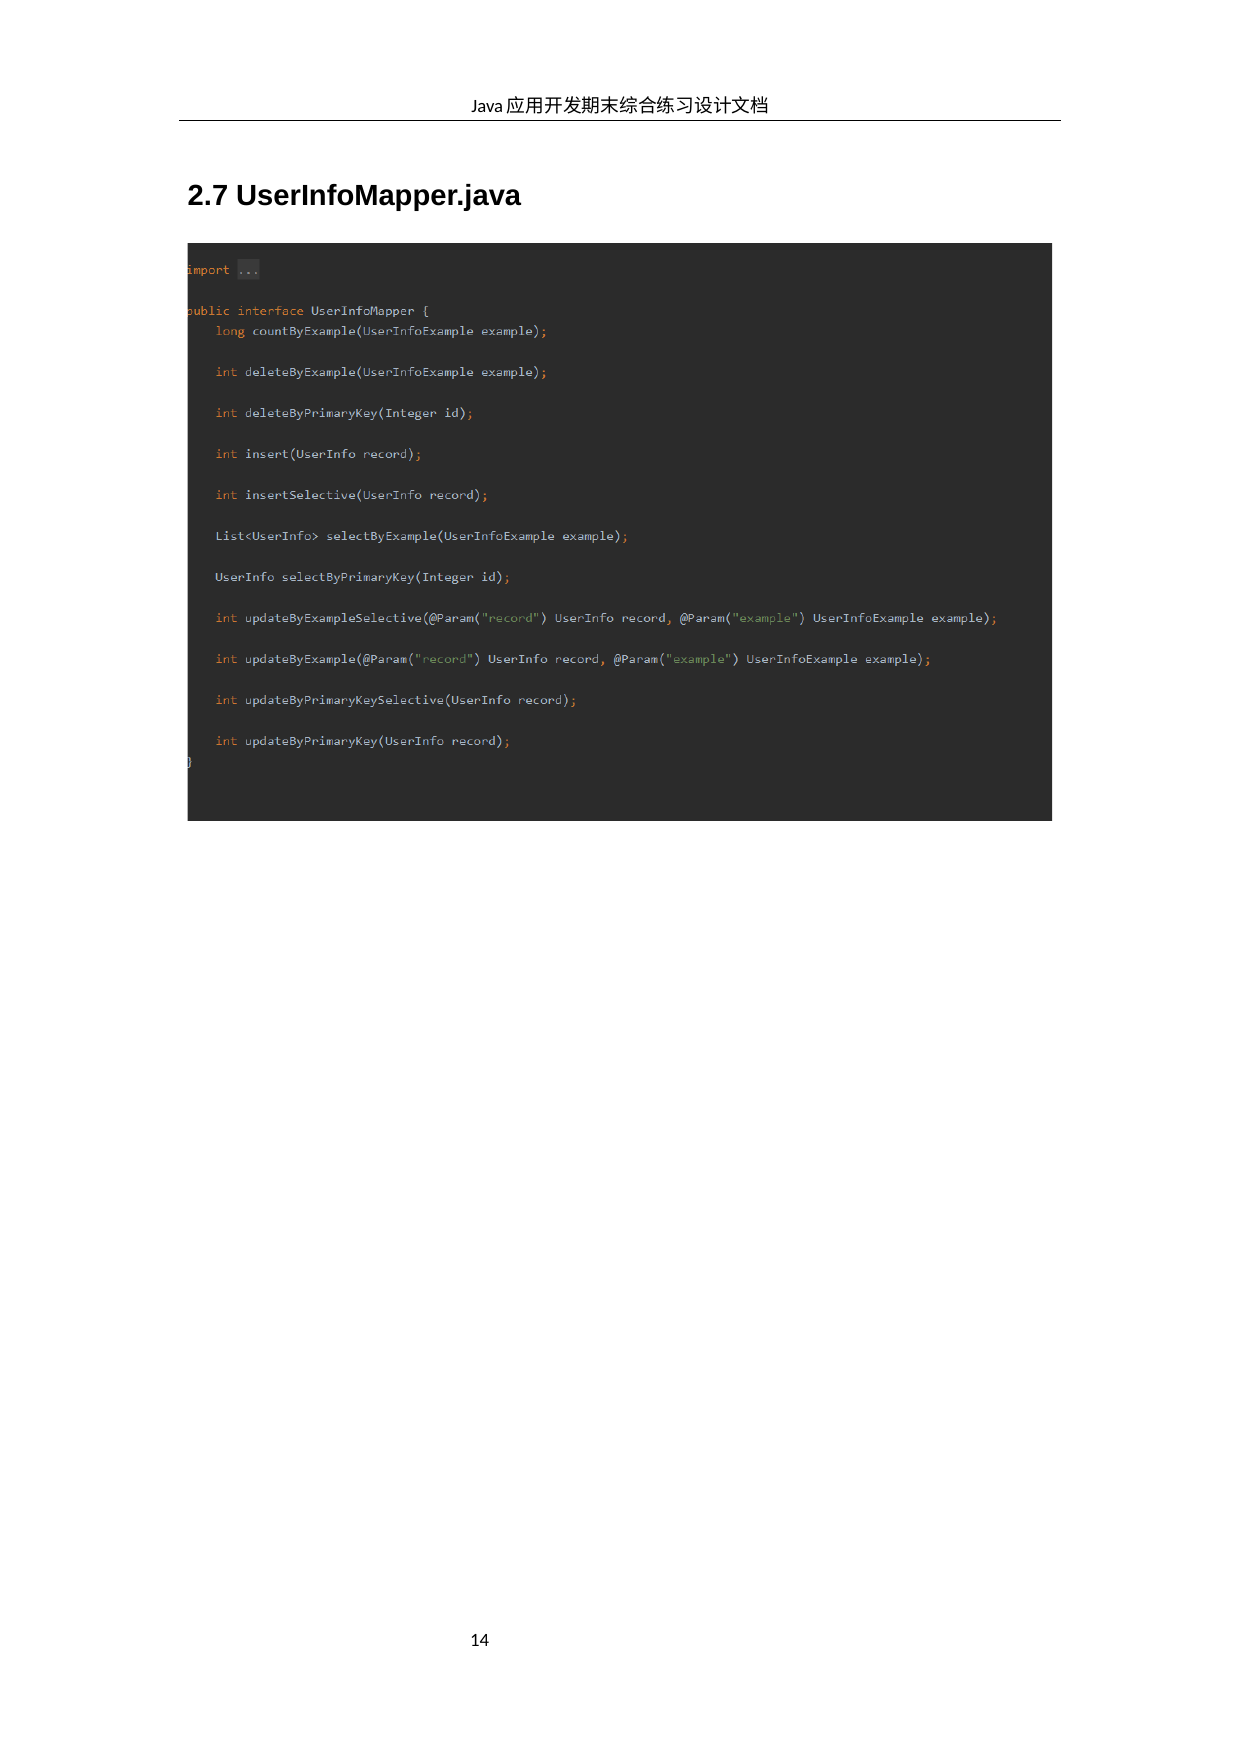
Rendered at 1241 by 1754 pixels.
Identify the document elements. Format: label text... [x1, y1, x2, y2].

subtitle 2.7 UserInfoMapper.java [187, 162, 1053, 227]
picture [187, 243, 1053, 821]
